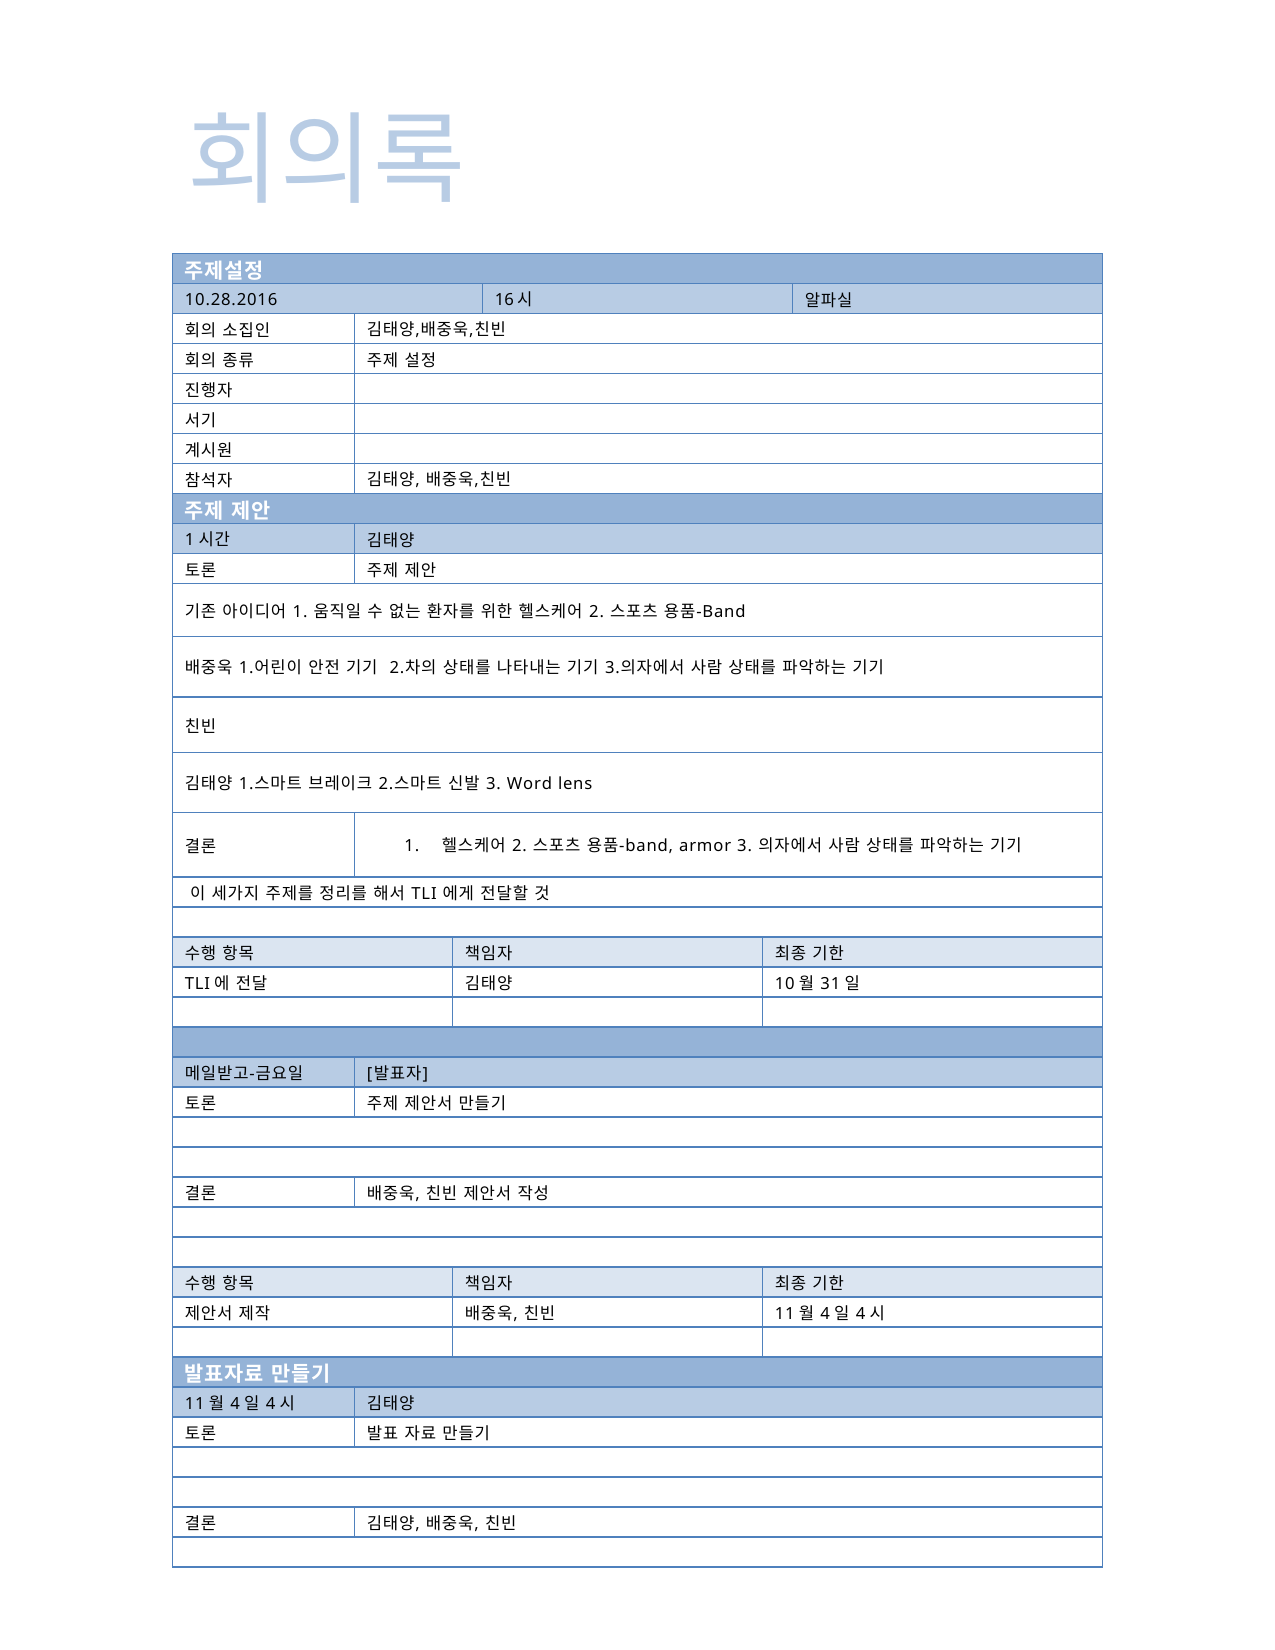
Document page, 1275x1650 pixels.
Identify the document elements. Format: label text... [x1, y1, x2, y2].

table_cell 참석자 [173, 464, 354, 493]
table_cell [763, 998, 1102, 1026]
table_cell 이 세가지 주제를 정리를 해서 TLI 에게 전달할 것 [173, 878, 1102, 906]
table_cell 진행자 [173, 374, 354, 403]
table_cell 알파실 [793, 284, 1102, 313]
table_cell [173, 1448, 1102, 1476]
table_cell [763, 1328, 1102, 1356]
table_cell 회의 종류 [173, 344, 354, 373]
table_cell 주제 제안 [355, 554, 1102, 583]
table_cell 김태양, 배중욱,친빈 [355, 464, 1102, 493]
table_cell 회의 소집인 [173, 314, 354, 343]
table_cell 김태양 1.스마트 브레이크 2.스마트 신발 3. Word lens [173, 753, 1102, 812]
table_cell [173, 1028, 1102, 1056]
table_cell 토론 [173, 554, 354, 583]
table_cell 김태양 [355, 1388, 1102, 1416]
table_cell [173, 1148, 1102, 1176]
table_cell 결론 [173, 1508, 354, 1536]
table_cell 16시 [483, 284, 792, 313]
table_cell 김태양, 배중욱, 친빈 [355, 1508, 1102, 1536]
table_cell [173, 908, 1102, 936]
table_cell [173, 1118, 1102, 1146]
table_cell 수행 항목 [173, 1268, 452, 1296]
table_cell 서기 [173, 404, 354, 433]
table_header 주제설정 [173, 254, 1102, 283]
table_cell 주제 제안 [173, 494, 1102, 523]
table_cell 최종 기한 [763, 938, 1102, 966]
table_cell [173, 998, 452, 1026]
table_cell [173, 1208, 1102, 1236]
table_cell 제안서 제작 [173, 1298, 452, 1326]
table_cell 김태양,배중욱,친빈 [355, 314, 1102, 343]
table_cell [355, 434, 1102, 463]
table_cell [453, 1328, 762, 1356]
table_cell 계시원 [173, 434, 354, 463]
table_cell 주제 설정 [355, 344, 1102, 373]
table_cell 토론 [173, 1418, 354, 1446]
table_cell 수행 항목 [173, 938, 452, 966]
table_cell [173, 1238, 1102, 1266]
table_cell 기존 아이디어 1. 움직일 수 없는 환자를 위한 헬스케어 2. 스포츠 용품-Band [173, 584, 1102, 636]
table_cell 결론 [173, 813, 354, 876]
table_cell 토론 [173, 1088, 354, 1116]
table_cell 배중욱 1.어린이 안전 기기 2.차의 상태를 나타내는 기기 3.의자에서 사람 상태를 파악하는 기기 [173, 637, 1102, 696]
table_cell 최종 기한 [763, 1268, 1102, 1296]
table_cell 김태양 [453, 968, 762, 996]
table_cell [355, 374, 1102, 403]
table_cell [173, 1358, 1102, 1386]
table_cell 주제 제안서 만들기 [355, 1088, 1102, 1116]
table_cell 1시간 [173, 524, 354, 553]
table_cell 11월 4일 4시 [763, 1298, 1102, 1326]
table_cell 김태양 [355, 524, 1102, 553]
table_cell [173, 1538, 1102, 1566]
table_cell [173, 1478, 1102, 1506]
table_cell 10월 31일 [763, 968, 1102, 996]
table_cell [173, 1328, 452, 1356]
table_cell [453, 998, 762, 1026]
table_cell 11월 4일 4시 [173, 1388, 354, 1416]
table_cell 결론 [173, 1178, 354, 1206]
table_cell 책임자 [453, 938, 762, 966]
table_cell TLI에 전달 [173, 968, 452, 996]
table_cell 친빈 [173, 698, 1102, 752]
table_cell 헬스케어 2. 스포츠 용품-band, armor 3. 의자에서 사람 상태를 파악하는 기기 [355, 813, 1102, 876]
table_cell 배중욱, 친빈 [453, 1298, 762, 1326]
table_cell [355, 404, 1102, 433]
table_cell 발표 자료 만들기 [355, 1418, 1102, 1446]
table_cell 메일받고-금요일 [173, 1058, 354, 1086]
table_cell 책임자 [453, 1268, 762, 1296]
table_cell 배중욱, 친빈 제안서 작성 [355, 1178, 1102, 1206]
